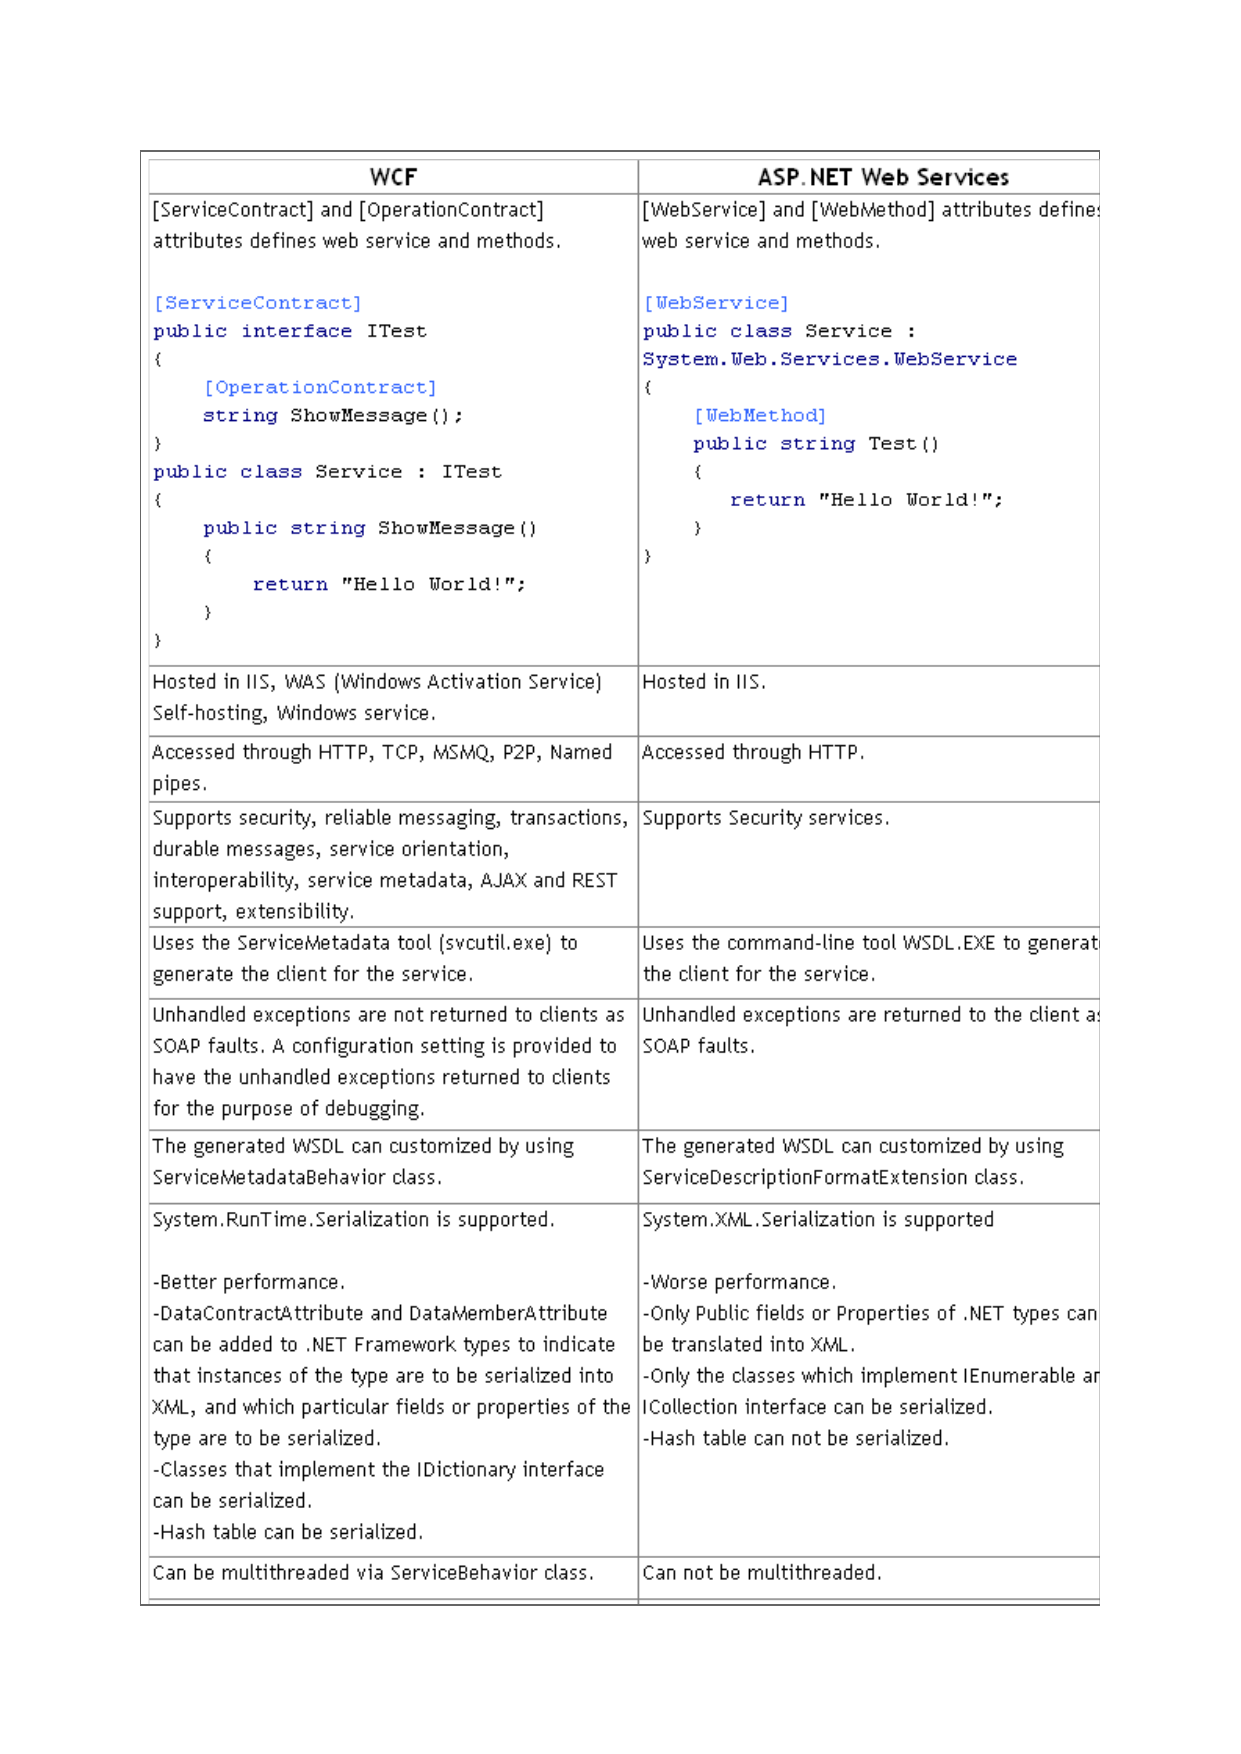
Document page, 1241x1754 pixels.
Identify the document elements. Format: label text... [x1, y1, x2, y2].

table_header Here are the 10 important differences between WCF Services and ASP.NET Web Services: [141, 152, 1099, 1604]
picture [148, 159, 1100, 1604]
